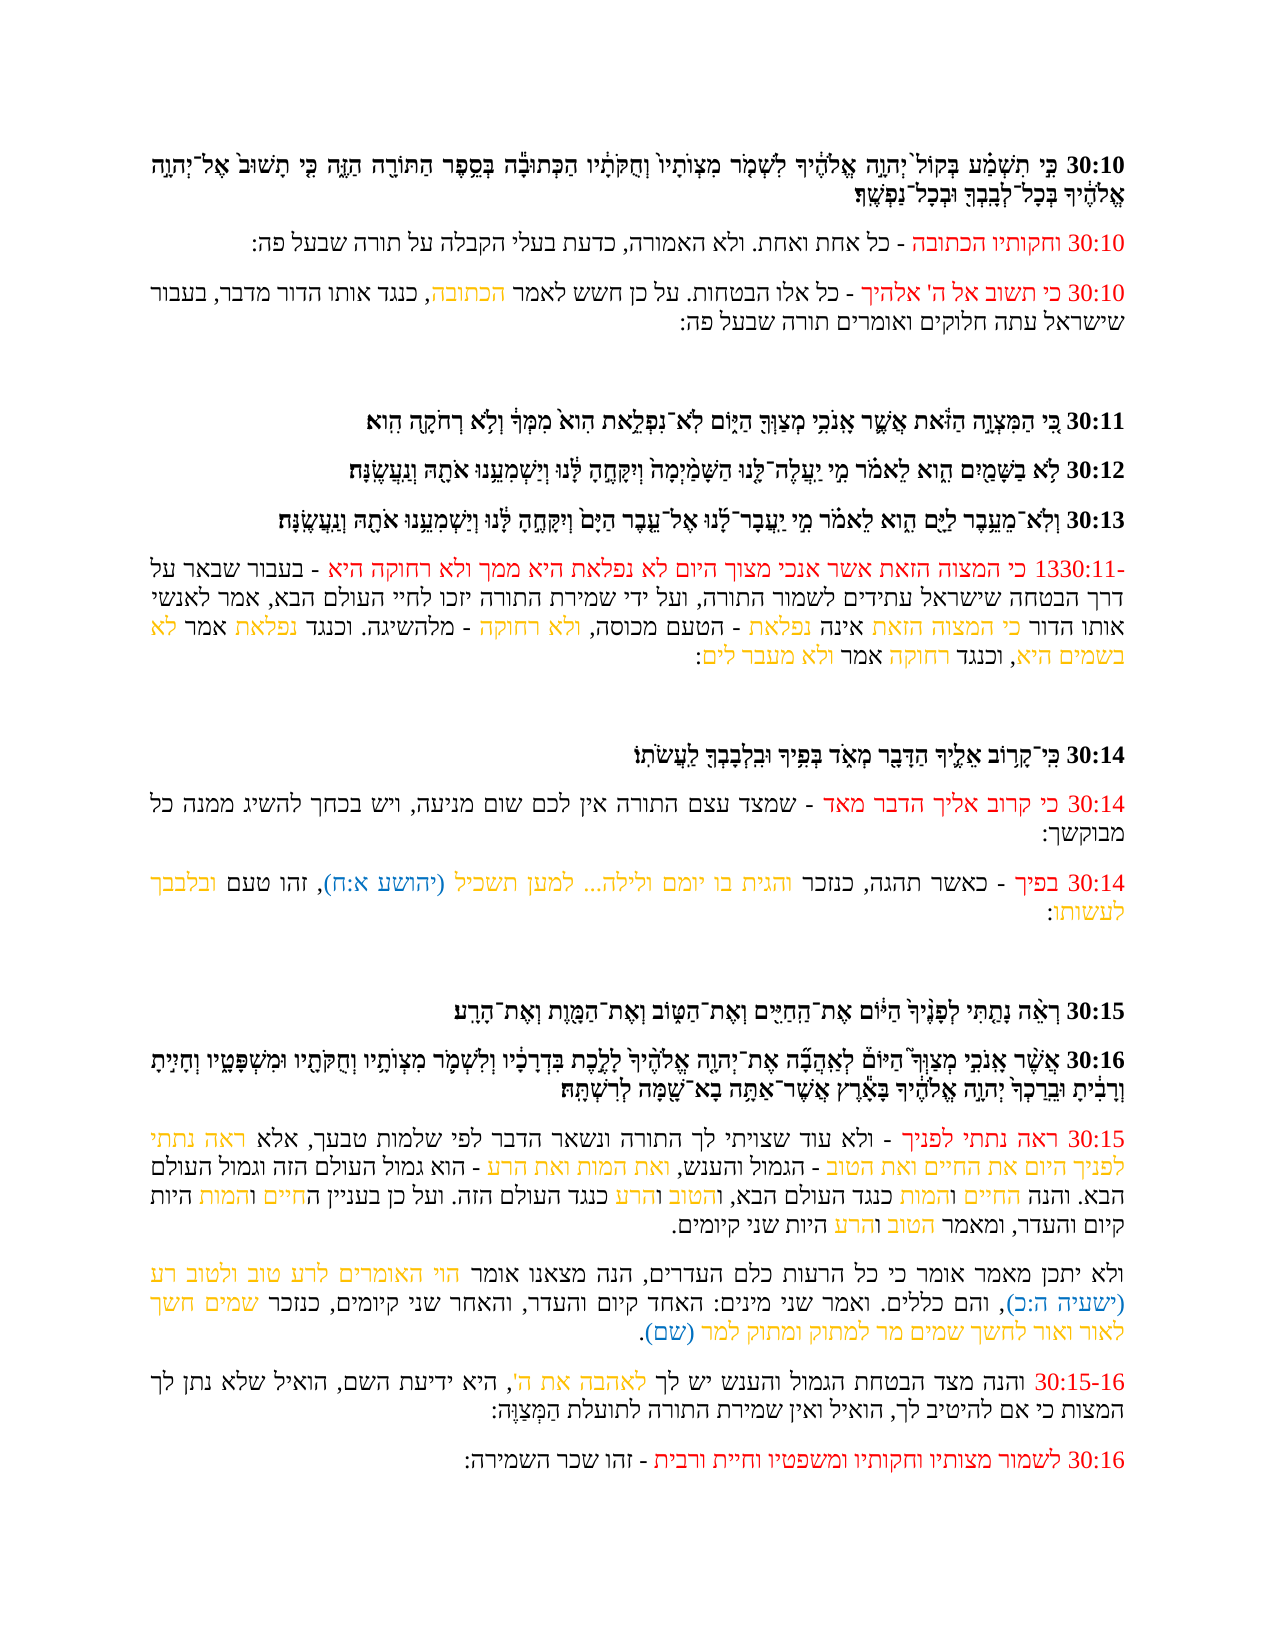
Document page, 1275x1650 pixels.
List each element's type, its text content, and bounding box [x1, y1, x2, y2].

text 30:16 אֲשֶׁ֨ר אָֽנֹכִ֣י מְצַוְּךָ֮ הַיּוֹם֒ לְאַֽהֲבָ֞ה אֶת־יְהוָ֤ה אֱלֹהֶ֨יךָ֙ לָלֶ֣כֶת בִּדְרָכָ֔יו וְלִשְׁמֹ֛ר מִצְוֺתָ֥יו וְחֻקֹּתָ֖יו וּמִשְׁפָּטָ֑יו וְחָיִ֣יתָ וְרָבִ֔יתָ וּבֵֽרַכְךָ֙ יְהוָ֣ה אֱלֹהֶ֔יךָ בָּאָ֕רֶץ אֲשֶׁר־אַתָּ֥ה בָא־שָׁ֖מָּה לְרִשְׁתָּֽהּ׃ [150, 1045, 1125, 1103]
text 30:10 כִּ֣י תִשְׁמַ֗ע בְּקוֹל֙ יְהוָ֣ה אֱלֹהֶ֔יךָ לִשְׁמֹ֤ר מִצְוֺתָיו֙ וְחֻקֹּתָ֔יו הַכְּתוּבָ֕ה בְּסֵ֥פֶר הַתּוֹרָ֖ה הַזֶּ֑ה כִּ֤י תָשׁוּב֙ אֶל־יְהוָ֣ה אֱלֹהֶ֔יךָ בְּכָל־לְבָֽבְךָ֖ וּבְכָל־נַפְשֶֽׁךָ׃ [150, 150, 1125, 207]
text 30:10 וחקותיו הכתובה - כל אחת ואחת. ולא האמורה, כדעת בעלי הקבלה על תורה שבעל פה: [150, 228, 1125, 257]
text 30:16 לשמור מצותיו וחקותיו ומשפטיו וחיית ורבית - זהו שכר השמירה: [150, 1445, 1125, 1474]
text 30:15 ראה נתתי לפניך - ולא עוד שצויתי לך התורה ונשאר הדבר לפי שלמות טבעך, אלא ראה נתתי לפניך היום את החיים ואת הטוב - הגמול והענש, ואת המות ואת הרע - הוא גמול העולם הזה וגמול העולם הבא. והנה החיים והמות כנגד העולם הבא, והטוב והרע כנגד העולם הזה. ועל כן בעניין החיים והמות היות קיום והעדר, ומאמר הטוב והרע היות שני קיומים. [150, 1124, 1125, 1239]
text ולא יתכן מאמר אומר כי כל הרעות כלם העדרים, הנה מצאנו אומר הוי האומרים לרע טוב ולטוב רע (ישעיה ה:כ), והם כללים. ואמר שני מינים: האחד קיום והעדר, והאחר שני קיומים, כנזכר שמים חשך לאור ואור לחשך שמים מר למתוק ומתוק למר (שם). [150, 1259, 1125, 1346]
text 30:14 כי קרוב אליך הדבר מאד - שמצד עצם התורה אין לכם שום מניעה, ויש בכחך להשיג ממנה כל מבוקשך: [150, 789, 1125, 847]
text 30:14 כִּֽי־קָר֥וֹב אֵלֶ֛יךָ הַדָּבָ֖ר מְאֹ֑ד בְּפִ֥יךָ וּבִֽלְבָבְךָ֖ לַֽעֲשֹׂתֽוֹ׃ [150, 740, 1125, 769]
text 30:15-16 והנה מצד הבטחת הגמול והענש יש לך לאהבה את ה', היא ידיעת השם, הואיל שלא נתן לך המצות כי אם להיטיב לך, הואיל ואין שמירת התורה לתועלת הַמְּצַוֶּה: [150, 1367, 1125, 1424]
text 30:12 לֹ֥א בַשָּׁמַ֖יִם הִ֑וא לֵאמֹ֗ר מִ֣י יַֽעֲלֶה־לָּ֤נוּ הַשָּׁמַ֨יְמָה֙ וְיִקָּחֶ֣הָ לָּ֔נוּ וְיַשְׁמִעֵ֥נוּ אֹתָ֖הּ וְנַֽעֲשֶֽׂנָּה׃ [150, 455, 1125, 484]
text -1330:11 כי המצוה הזאת אשר אנכי מצוך היום לא נפלאת היא ממך ולא רחוקה היא - בעבור שבאר על דרך הבטחה שישראל עתידים לשמור התורה, ועל ידי שמירת התורה יזכו לחיי העולם הבא, אמר לאנשי אותו הדור כי המצוה הזאת אינה נפלאת - הטעם מכוסה, ולא רחוקה - מלהשיגה. וכנגד נפלאת אמר לא בשמים היא, וכנגד רחוקה אמר ולא מעבר לים: [150, 554, 1125, 669]
text 30:15 רְאֵ֨ה נָתַ֤תִּי לְפָנֶ֨יךָ֙ הַיּ֔וֹם אֶת־הַֽחַיִּ֖ים וְאֶת־הַטּ֑וֹב וְאֶת־הַמָּ֖וֶת וְאֶת־הָרָֽע׃ [150, 996, 1125, 1024]
text 30:11 כִּ֚י הַמִּצְוָ֣ה הַזֹּ֔את אֲשֶׁ֛ר אָֽנֹכִ֥י מְצַוְּךָ֖ הַיּ֑וֹם לֹֽא־נִפְלֵ֥את הִוא֙ מִמְּךָ֔ וְלֹ֥א רְחֹקָ֖ה הִֽוא׃ [150, 406, 1125, 434]
text 30:10 כי תשוב אל ה' אלהיך - כל אלו הבטחות. על כן חשש לאמר הכתובה, כנגד אותו הדור מדבר, בעבור שישראל עתה חלוקים ואומרים תורה שבעל פה: [150, 278, 1125, 335]
text 30:14 בפיך - כאשר תהגה, כנזכר והגית בו יומם ולילה... למען תשכיל (יהושע א:ח), זהו טעם ובלבבך לעשותו: [150, 868, 1125, 925]
text 30:13 וְלֹֽא־מֵעֵ֥בֶר לַיָּ֖ם הִ֑וא לֵאמֹ֗ר מִ֣י יַֽעֲבָר־לָ֜נוּ אֶל־עֵ֤בֶר הַיָּם֙ וְיִקָּחֶ֣הָ לָּ֔נוּ וְיַשְׁמִעֵ֥נוּ אֹתָ֖הּ וְנַֽעֲשֶֽׂנָּה׃ [150, 505, 1125, 534]
